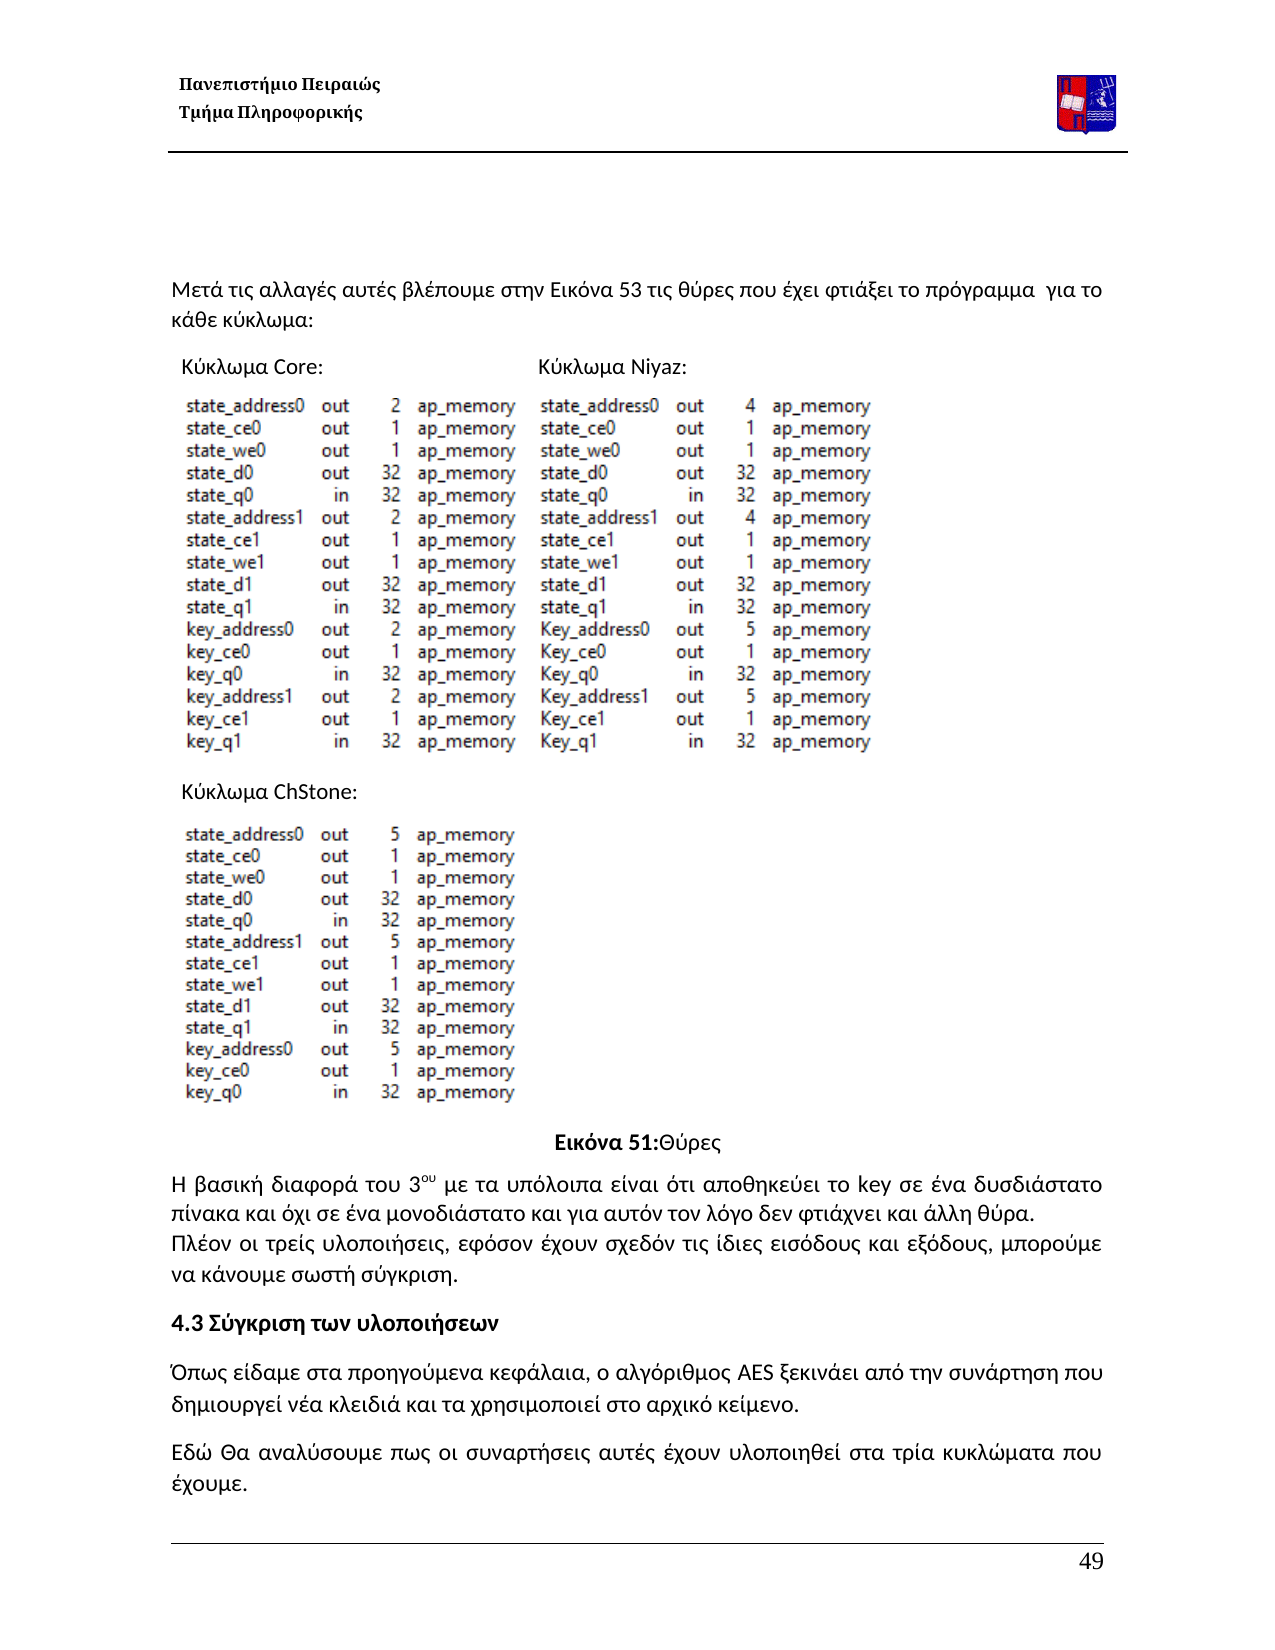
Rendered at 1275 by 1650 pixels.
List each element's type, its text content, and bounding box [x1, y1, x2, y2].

text Όπως είδαμε στα προηγούμενα κεφάλαια, ο αλγόριθμος AES ξεκινάει από την συνάρτηση που δημιουργεί νέα κλειδιά και τα χρησιμοποιεί στο αρχικό κείμενο. [171, 1357, 1104, 1418]
text Πλέον οι τρείς υλοποιήσεις, εφόσον έχουν σχεδόν τις ίδιες εισόδους και εξόδους, μπορούμε να κάνουμε σωστή σύγκριση. [171, 1228, 1104, 1288]
text Η βασική διαφορά του 3ου με τα υπόλοιπα είναι ότι αποθηκεύει το key σε ένα δυσδιάστατο πίνακα και όχι σε ένα μονοδιάστατο και για αυτόν τον λόγο δεν φτιάχνει και άλλη θύρα. [171, 1169, 1104, 1228]
text Kύκλωμα Core: Kύκλωμα Niyaz: [171, 352, 1104, 380]
picture [536, 398, 883, 759]
text Εικόνα 51:Θύρες [171, 1127, 1104, 1157]
text Εδώ Θα αναλύσουμε πως οι συναρτήσεις αυτές έχουν υλοποιηθεί στα τρία κυκλώματα που έχουμε. [171, 1437, 1104, 1498]
picture [171, 398, 531, 759]
picture [1057, 75, 1117, 135]
picture [181, 824, 527, 1109]
subtitle 4.3 Σύγκριση των υλοποιήσεων [171, 1307, 1104, 1338]
text Κύκλωμα ChStone: [171, 777, 1104, 805]
text Μετά τις αλλαγές αυτές βλέπουμε στην Εικόνα 53 τις θύρες που έχει φτιάξει το πρόγραμμα για το κάθε κύκλωμα: [171, 275, 1104, 333]
